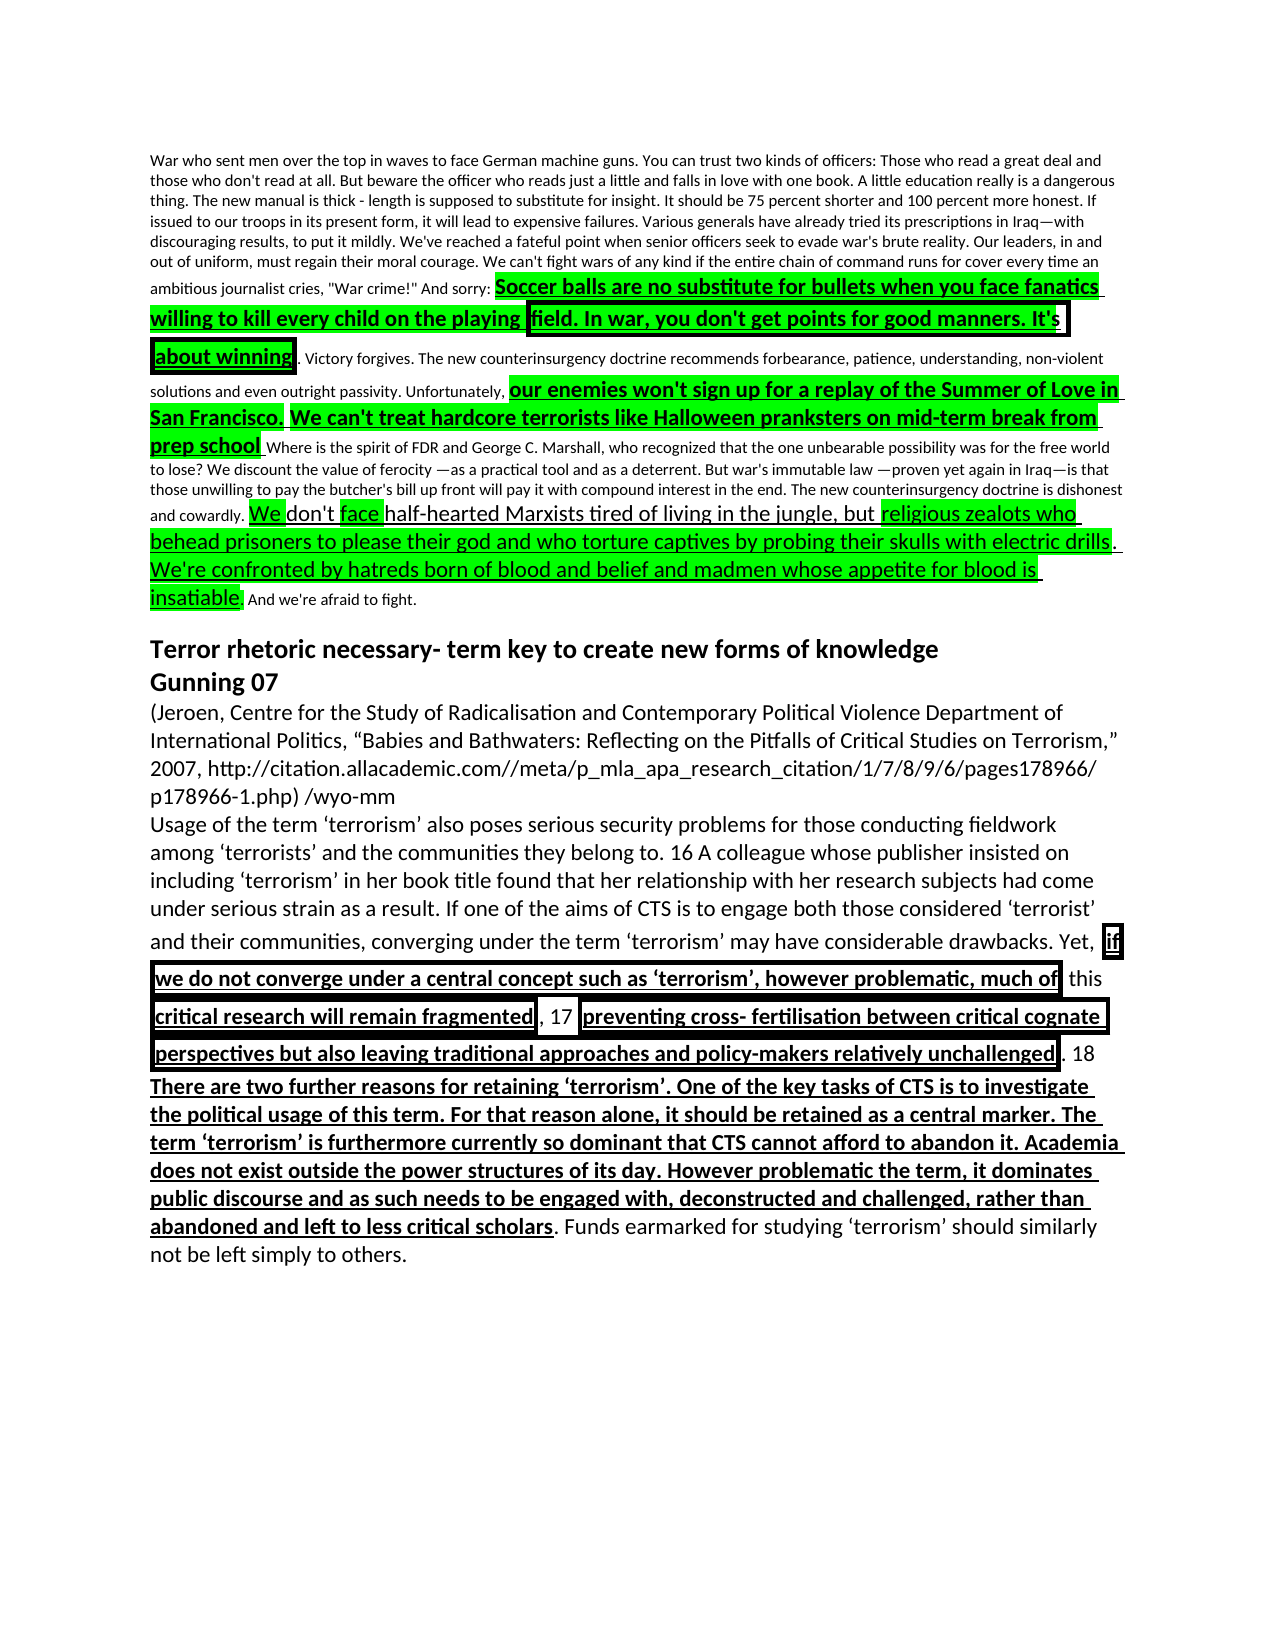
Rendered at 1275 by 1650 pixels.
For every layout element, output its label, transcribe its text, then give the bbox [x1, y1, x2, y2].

text Usage of the term ‘terrorism’ also poses serious security problems for those conducting fieldwork among ‘terrorists’ and the communities they belong to. 16 A colleague whose publisher insisted on including ‘terrorism’ in her book title found that her relationship with her research subjects had come under serious strain as a result. If one of the aims of CTS is to engage both those considered ‘terrorist’ and their communities, converging under the term ‘terrorism’ may have considerable drawbacks. Yet, if we do not converge under a central concept such as ‘terrorism’, however problematic, much of this critical research will remain fragmented, 17 preventing cross- fertilisation between critical cognate perspectives but also leaving traditional approaches and policy-makers relatively unchallenged. 18 There are two further reasons for retaining ‘terrorism’. One of the key tasks of CTS is to investigate the political usage of this term. For that reason alone, it should be retained as a central marker. The term ‘terrorism’ is furthermore currently so dominant that CTS cannot afford to abandon it. Academia does not exist outside the power structures of its day. However problematic the term, it dominates public discourse and as such needs to be engaged with, deconstructed and challenged, rather than abandoned and left to less critical scholars. Funds earmarked for studying ‘terrorism’ should similarly not be left simply to others. [150, 1154, 1125, 1268]
text Gunning 07 [150, 665, 1125, 698]
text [150, 150, 1125, 427]
text Usage of the term ‘terrorism’ also poses serious security problems for those conducting fieldwork among ‘terrorists’ and the communities they belong to. 16 A colleague whose publisher insisted on including ‘terrorism’ in her book title found that her relationship with her research subjects had come under serious strain as a result. If one of the aims of CTS is to engage both those considered ‘terrorist’ and their communities, converging under the term ‘terrorism’ may have considerable drawbacks. Yet, if we do not converge under a central concept such as ‘terrorism’, however problematic, much of this critical research will remain fragmented, 17 preventing cross- fertilisation between critical cognate perspectives but also leaving traditional approaches and policy-makers relatively unchallenged. 18 There are two further reasons for retaining ‘terrorism’. One of the key tasks of CTS is to investigate the political usage of this term. For that reason alone, it should be retained as a central marker. The term ‘terrorism’ is furthermore currently so dominant that CTS cannot afford to abandon it. Academia does not exist outside the power structures of its day. However problematic the term, it dominates public discourse and as such needs to be engaged with, deconstructed and challenged, rather than abandoned and left to less critical scholars. Funds earmarked for studying ‘terrorism’ should similarly not be left simply to others. [150, 810, 1125, 1152]
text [150, 400, 1125, 611]
text (Jeroen, Centre for the Study of Radicalisation and Contemporary Political Violence Department of International Politics, “Babies and Bathwaters: Reflecting on the Pitfalls of Critical Studies on Terrorism,” 2007, http://citation.allacademic.com//meta/p_mla_apa_research_citation/1/7/8/9/6/pages178966/p178966-1.php) /wyo-mm [150, 698, 1125, 810]
subtitle Terror rhetoric necessary- term key to create new forms of knowledge [150, 632, 1125, 665]
